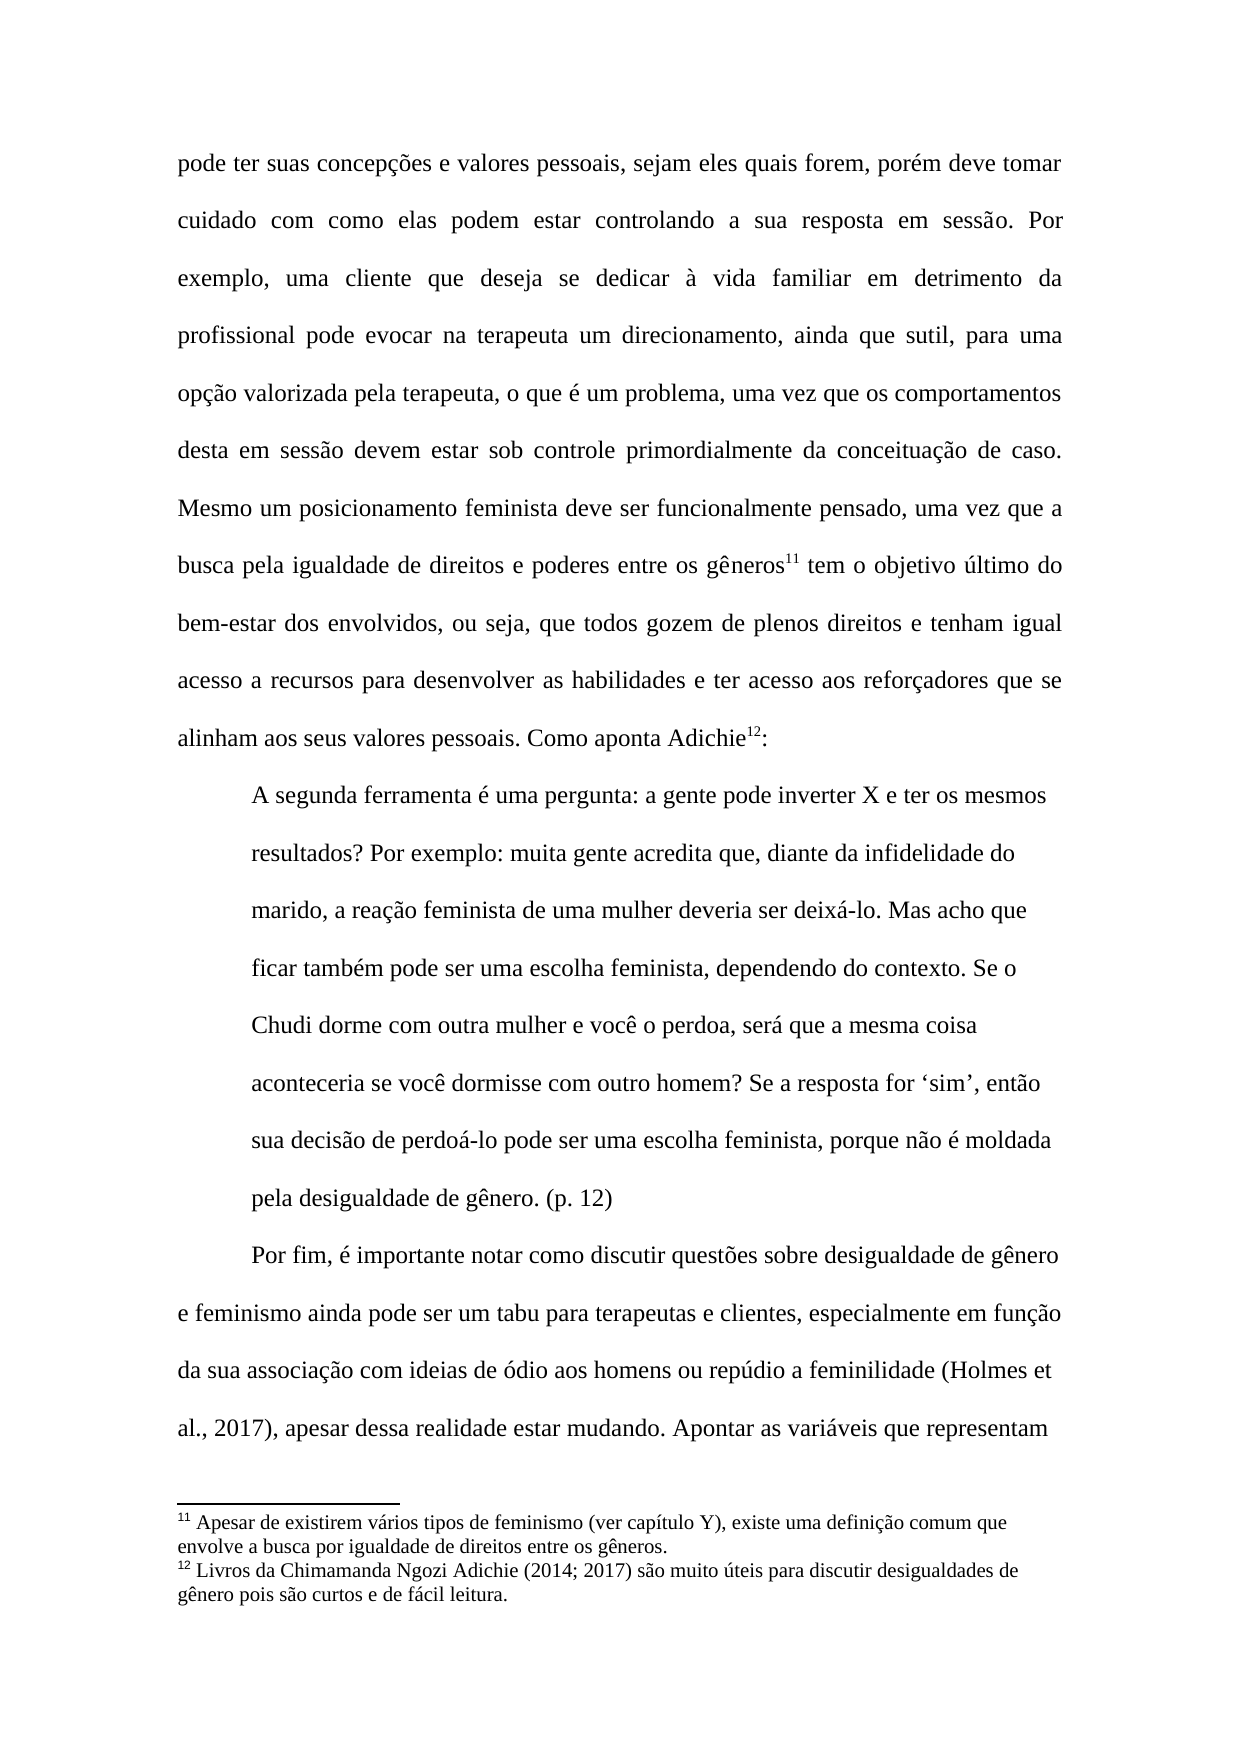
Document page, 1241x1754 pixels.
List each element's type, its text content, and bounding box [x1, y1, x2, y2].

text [177, 1240, 1063, 1441]
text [177, 148, 1063, 751]
text A segunda ferramenta é uma pergunta: a gente pode inverter X e ter os mesmos resultados? Por exemplo: muita gente acredita que, diante da infidelidade do marido, a reação feminista de uma mulher deveria ser deixá-lo. Mas acho que ficar também pode ser uma escolha feminista, dependendo do contexto. Se o Chudi dorme com outra mulher e você o perdoa, será que a mesma coisa aconteceria se você dormisse com outro homem? Se a resposta for ‘sim’, então sua decisão de perdoá-lo pode ser uma escolha feminista, porque não é moldada pela desigualdade de gênero. (p. 12) [251, 780, 1063, 1211]
